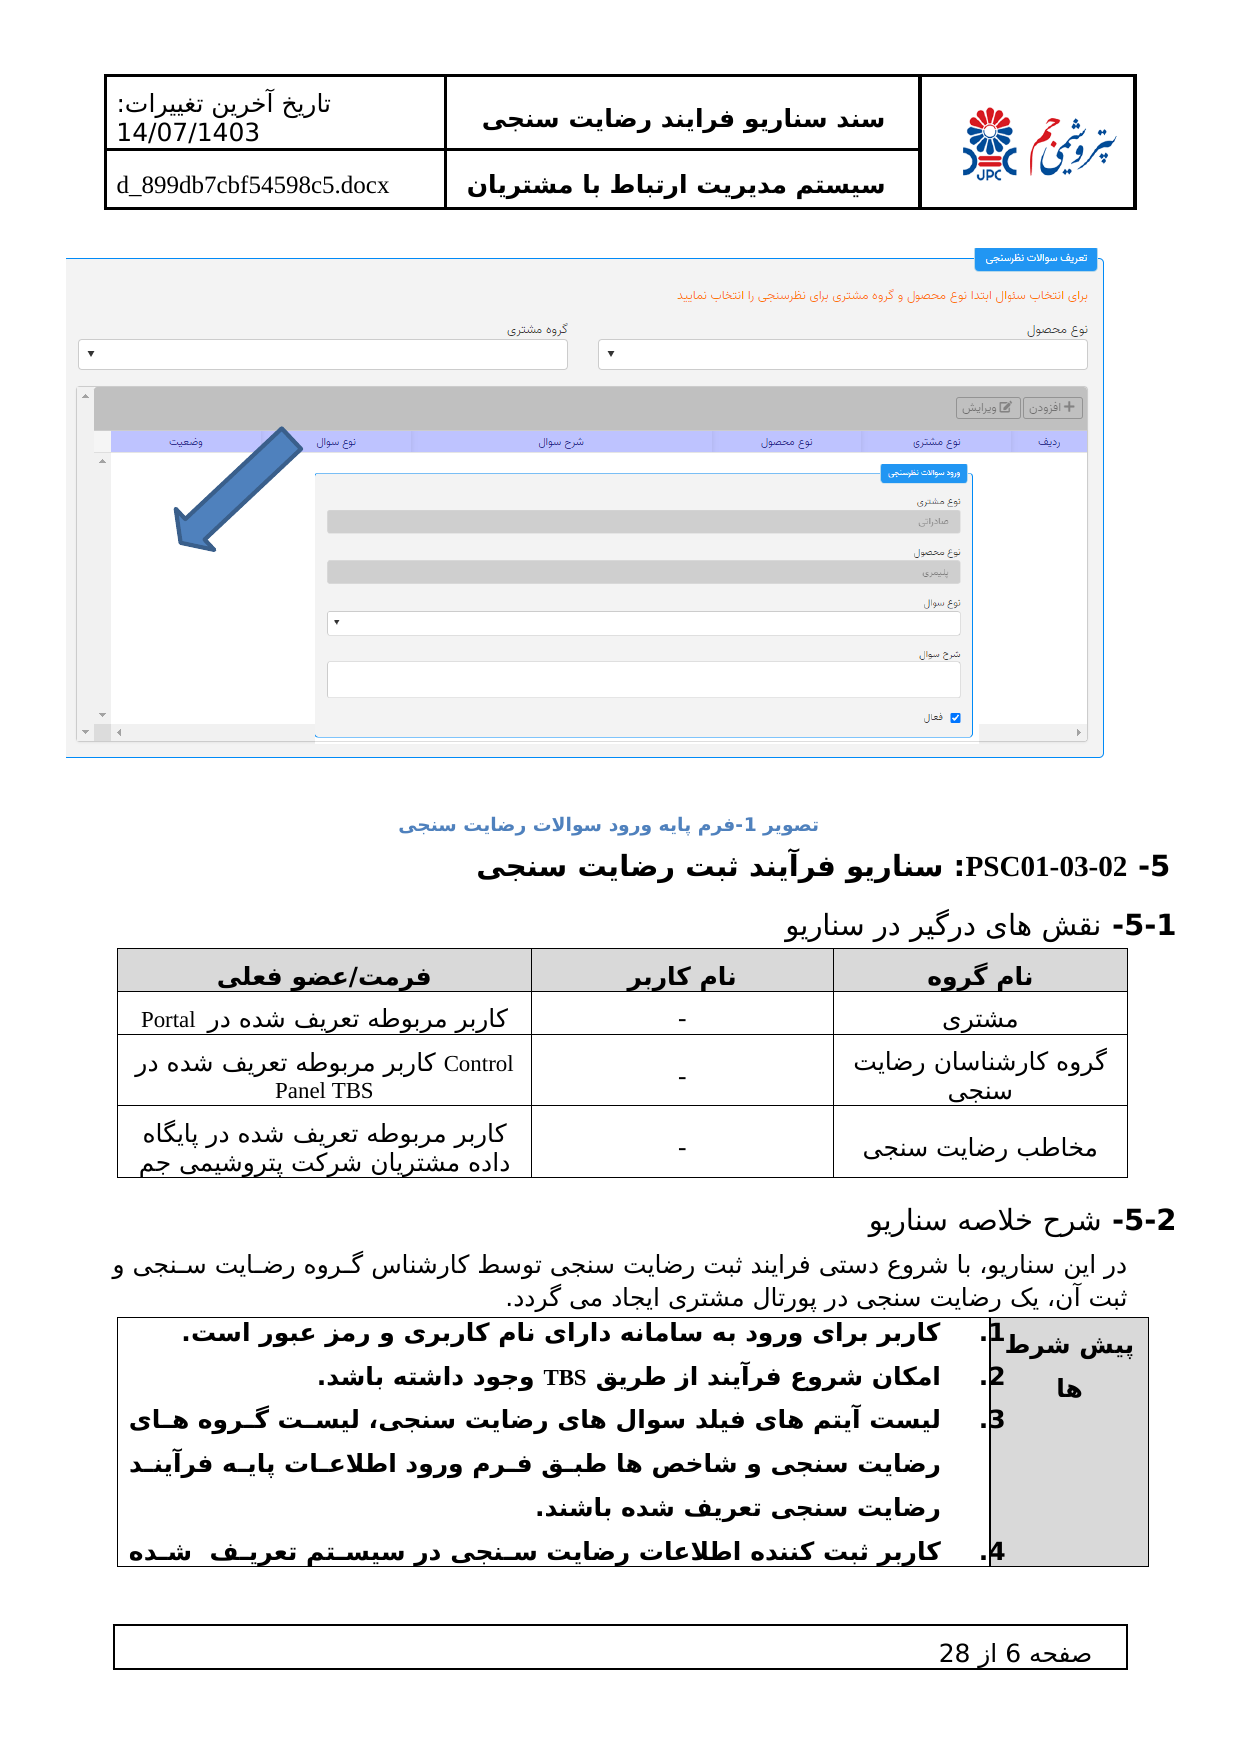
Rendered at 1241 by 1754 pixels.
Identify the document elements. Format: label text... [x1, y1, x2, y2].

table_header نام گروه [834, 963, 1127, 1005]
table_cell مشتری [834, 1006, 1127, 1048]
table_cell کاربر مربوطه تعریف شده در Control Panel TBS [118, 1049, 531, 1119]
table_cell مخاطب رضایت سنجی [834, 1121, 1127, 1191]
text تصویر 1-فرم پایه ورود سوالات رضایت سنجی [112, 828, 1105, 850]
table_cell گروه کارشناسان رضایت سنجی [834, 1049, 1127, 1119]
table_cell - [532, 1121, 833, 1191]
subtitle نقش های درگیر در سناریو [112, 922, 1102, 956]
table_header نام کاربر [532, 963, 833, 1005]
picture [66, 262, 1105, 774]
text در این سناریو، با شروع دستی فرایند ثبت رضایت سنجی توسط کارشناس گروه رضایت سنجی و ثبت آن، یک رضایت سنجی در پورتال مشتری ایجاد می گردد. [112, 1264, 1128, 1327]
table_header پیش شرط ها [991, 1332, 1148, 1580]
table_cell Portal کاربر مربوطه تعریف شده در [118, 1006, 531, 1048]
table_cell - [532, 1006, 833, 1048]
picture [954, 113, 1124, 190]
subtitle شرح خلاصه سناریو [112, 1217, 1102, 1251]
table_cell - [532, 1049, 833, 1119]
table_cell کاربر مربوطه تعریف شده در پایگاه داده مشتریان شرکت پتروشیمی جم [118, 1121, 531, 1191]
table_header فرمت/عضو فعلی [118, 963, 531, 1005]
subtitle PSC01-03-02: سناریو فرآیند ثبت رضایت سنجی [112, 863, 1128, 897]
